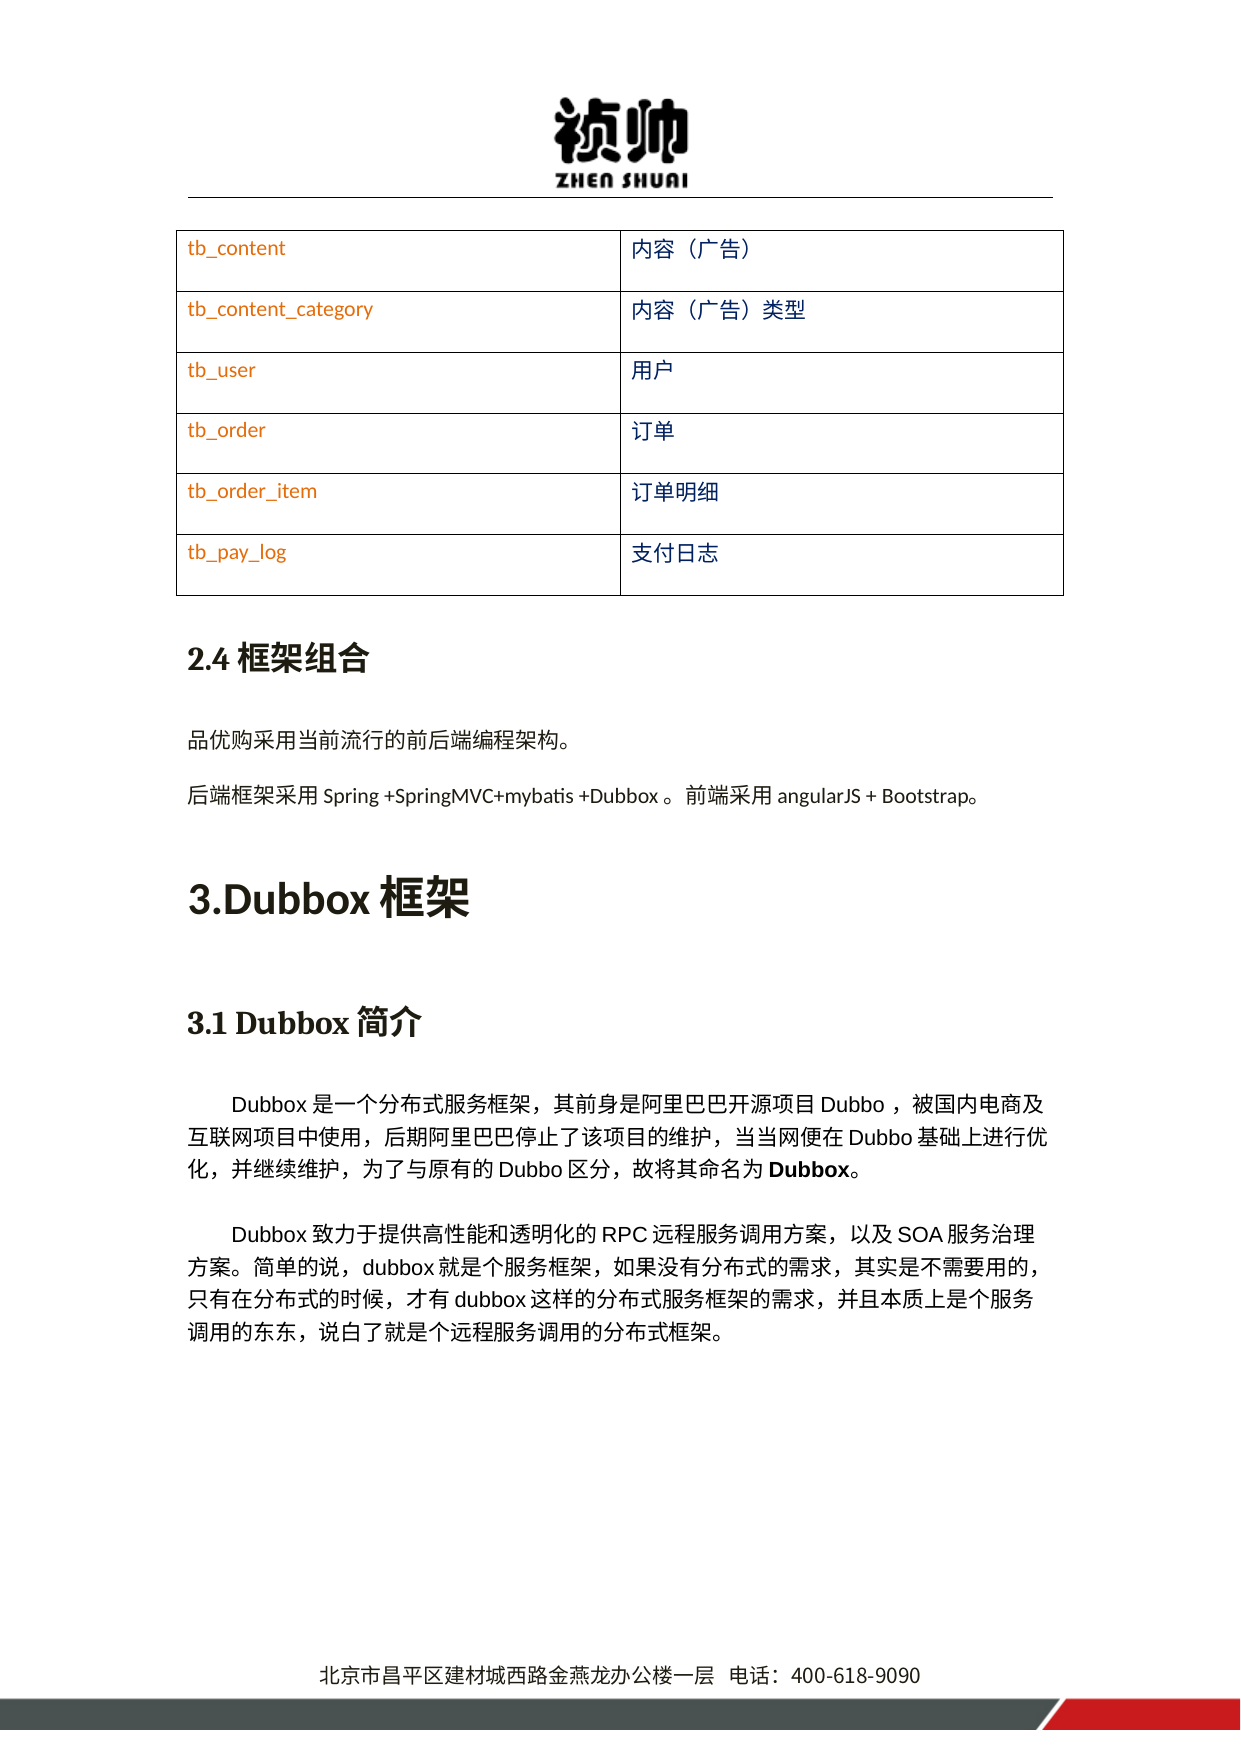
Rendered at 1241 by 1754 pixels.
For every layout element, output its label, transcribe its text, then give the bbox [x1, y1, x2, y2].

list 后端框架采用Spring +SpringMVC+mybatis +Dubbox 。前端采用angularJS + Bootstrap。 [187, 778, 1053, 811]
table_cell tb_user [177, 353, 620, 413]
table_cell tb_order [177, 414, 620, 473]
table_cell 内容（广告）类型 [621, 292, 1063, 352]
text Dubbox 是一个分布式服务框架，其前身是阿里巴巴开源项目Dubbo ，被国内电商及互联网项目中使用，后期阿里巴巴停止了该项目的维护，当当网便在Dubbo基础上进行优化，并继续维护，为了与原有的Dubbo区分，故将其命名为Dubbox。 [187, 1087, 1053, 1184]
table_cell 内容（广告） [621, 231, 1063, 291]
table_cell tb_content_category [177, 292, 620, 352]
subtitle 3.1 Dubbox简介 [187, 988, 1053, 1053]
picture [0, 1639, 1241, 1730]
table_cell 订单 [621, 414, 1063, 473]
subtitle 3.Dubbox框架 [187, 846, 1053, 943]
picture [543, 88, 697, 195]
list 品优购采用当前流行的前后端编程架构。 [187, 722, 1053, 755]
text Dubbox 致力于提供高性能和透明化的RPC远程服务调用方案，以及SOA服务治理方案。简单的说，dubbox就是个服务框架，如果没有分布式的需求，其实是不需要用的，只有在分布式的时候，才有dubbox这样的分布式服务框架的需求，并且本质上是个服务调用的东东，说白了就是个远程服务调用的分布式框架。 [187, 1217, 1053, 1347]
table_cell tb_pay_log [177, 535, 620, 595]
subtitle 2.4框架组合 [187, 623, 1053, 688]
table_cell 订单明细 [621, 474, 1063, 534]
table_cell tb_content [177, 231, 620, 291]
table_cell 用户 [621, 353, 1063, 413]
table_cell tb_order_item [177, 474, 620, 534]
table_cell 支付日志 [621, 535, 1063, 595]
